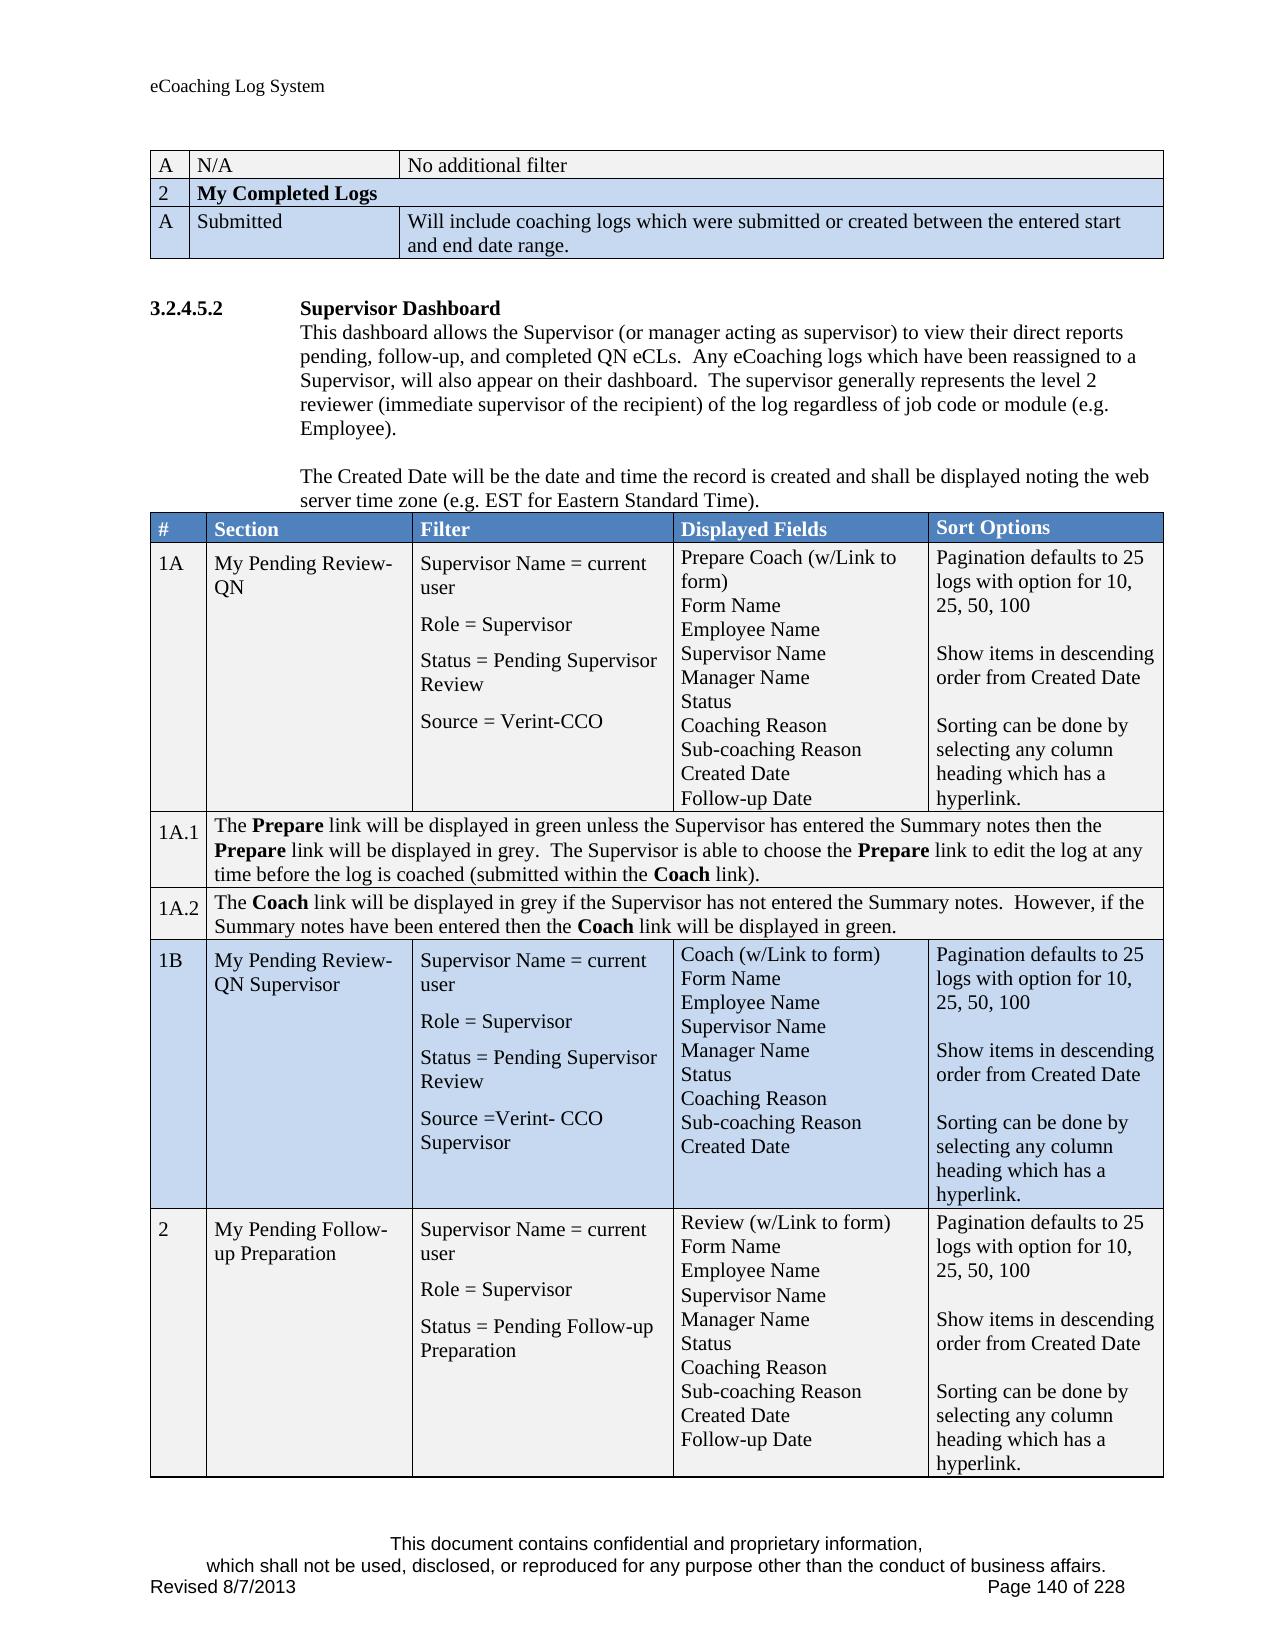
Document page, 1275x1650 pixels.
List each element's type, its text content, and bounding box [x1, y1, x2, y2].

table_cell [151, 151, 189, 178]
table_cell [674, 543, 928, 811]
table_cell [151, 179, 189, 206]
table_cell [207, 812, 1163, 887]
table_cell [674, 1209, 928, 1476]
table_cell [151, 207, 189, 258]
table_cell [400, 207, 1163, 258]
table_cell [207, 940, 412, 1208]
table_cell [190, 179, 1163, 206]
text This dashboard allows the Supervisor (or manager acting as supervisor) to view their direct reports pending, follow-up, and completed QN eCLs. Any eCoaching logs which have been reassigned to a Supervisor, will also appear on their dashboard. The supervisor generally represents the level 2 reviewer (immediate supervisor of the recipient) of the log regardless of job code or module (e.g. Employee). [300, 320, 1162, 440]
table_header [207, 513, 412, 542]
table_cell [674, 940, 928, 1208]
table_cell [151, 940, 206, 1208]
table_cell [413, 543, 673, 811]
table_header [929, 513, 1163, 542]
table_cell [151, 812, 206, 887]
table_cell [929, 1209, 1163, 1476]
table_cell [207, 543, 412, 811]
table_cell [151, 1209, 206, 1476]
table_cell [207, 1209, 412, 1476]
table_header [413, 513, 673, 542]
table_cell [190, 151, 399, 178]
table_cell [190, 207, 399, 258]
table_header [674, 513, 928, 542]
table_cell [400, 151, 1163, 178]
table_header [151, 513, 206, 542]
text 3.2.4.5.2 Supervisor Dashboard [150, 296, 1162, 320]
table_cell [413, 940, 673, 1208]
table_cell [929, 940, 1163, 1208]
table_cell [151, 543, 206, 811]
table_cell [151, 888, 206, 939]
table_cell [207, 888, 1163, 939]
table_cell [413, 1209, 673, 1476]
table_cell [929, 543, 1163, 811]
